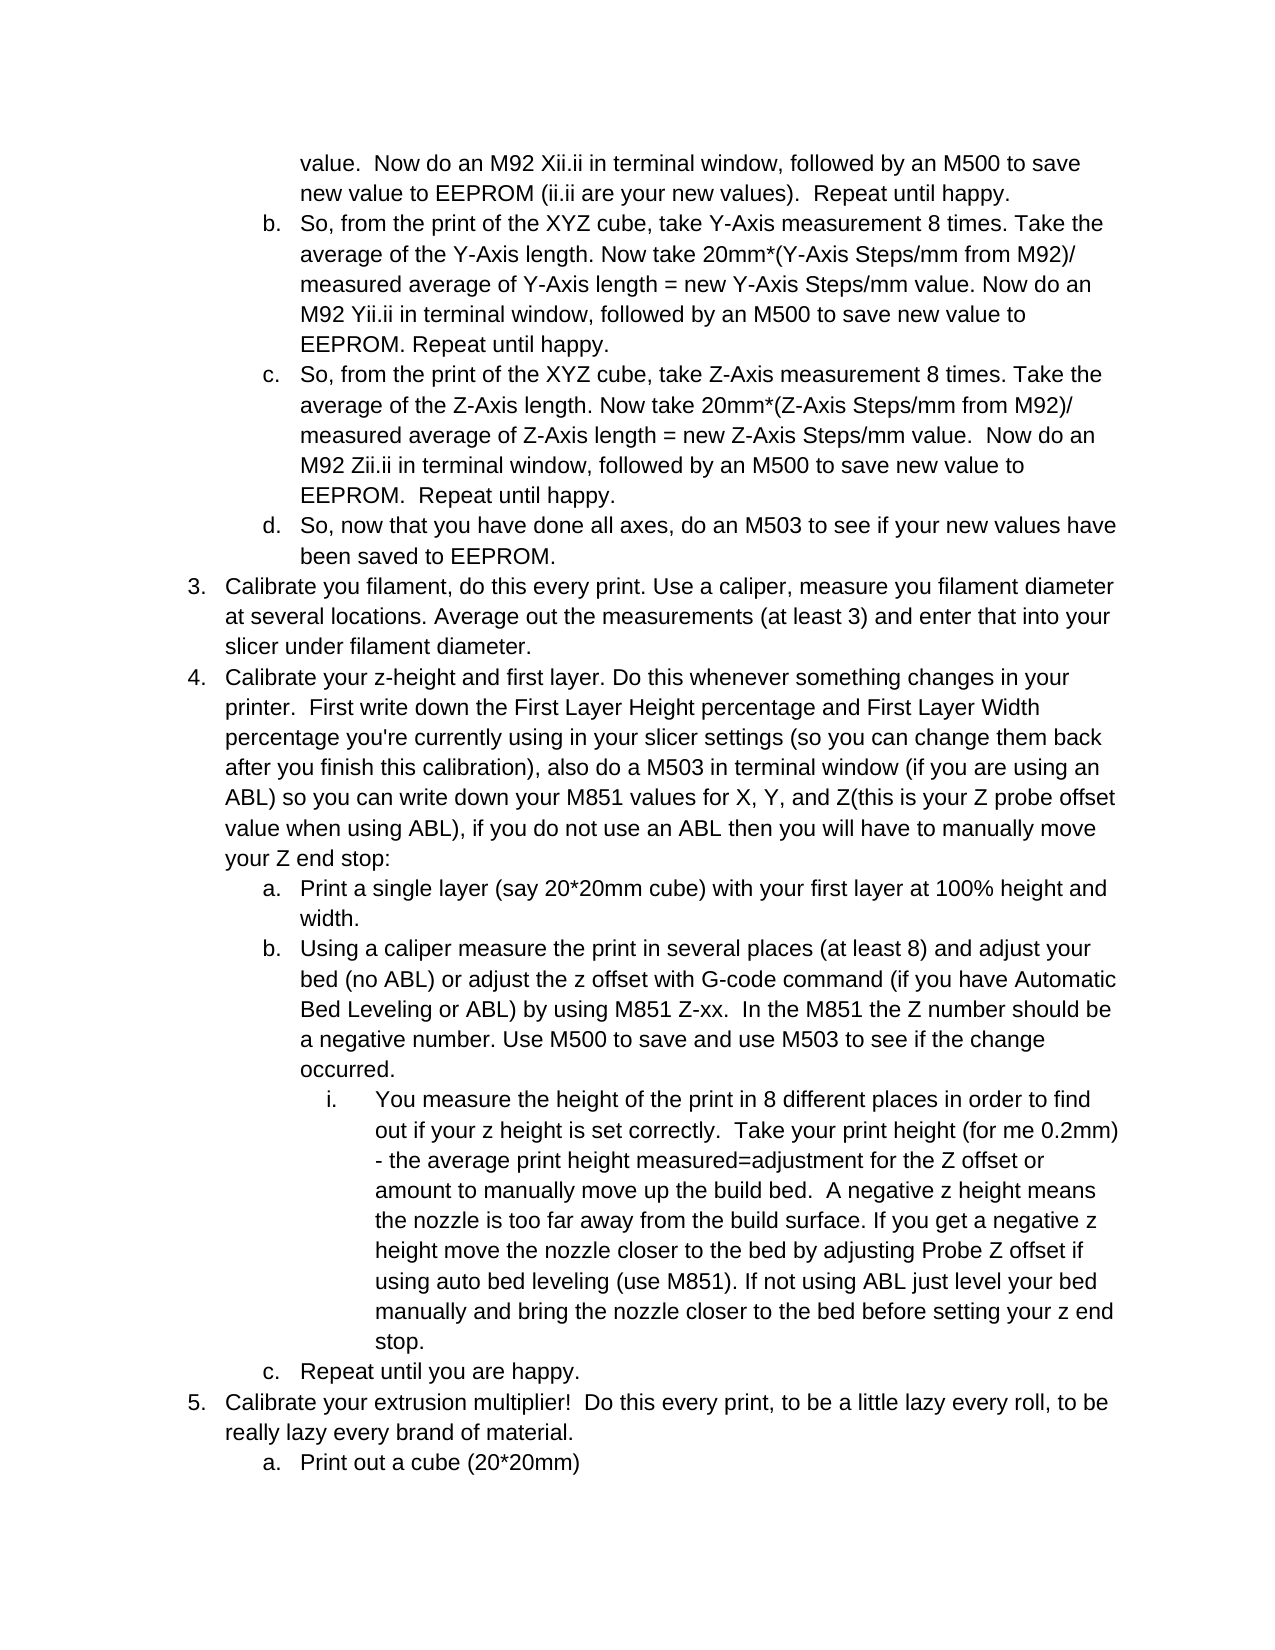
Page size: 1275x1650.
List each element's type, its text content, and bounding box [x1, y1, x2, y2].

list Calibrate your z-height and first layer. Do this whenever something changes in your printer. First write down the First Layer Height percentage and First Layer Width percentage you're currently using in your slicer settings (so you can change them back after you finish this calibration), also do a M503 in terminal window (if you are using an ABL) so you can write down your M851 values for X, Y, and Z(this is your Z probe offset value when using ABL), if you do not use an ABL then you will have to manually move your Z end stop: [187, 663, 1125, 871]
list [262, 150, 1125, 207]
list Using a caliper measure the print in several places (at least 8) and adjust your bed (no ABL) or adjust the z offset with G-code command (if you have Automatic Bed Leveling or ABL) by using M851 Z-xx. In the M851 the Z number should be a negative number. Use M500 to save and use M503 to see if the change occurred. [262, 935, 1125, 1083]
list You measure the height of the print in 8 different places in order to find out if your z height is set correctly. Take your print height (for me 0.2mm) - the average print height measured=adjustment for the Z offset or amount to manually move up the build bed. A negative z height means the nozzle is too far away from the build surface. If you get a negative z height move the nozzle closer to the bed by adjusting Probe Z offset if using auto bed leveling (use M851). If not using ABL just level your bed manually and bring the nozzle closer to the bed before setting your z end stop. [337, 1086, 1125, 1354]
list Calibrate you filament, do this every print. Use a caliper, measure you filament diameter at several locations. Average out the measurements (at least 3) and enter that into your slicer under filament diameter. [187, 573, 1125, 660]
list Print a single layer (say 20*20mm cube) with your first layer at 100% height and width. [262, 875, 1125, 932]
list Repeat until you are happy. [262, 1358, 1125, 1385]
list Print out a cube (20*20mm) [262, 1449, 1125, 1475]
list So, now that you have done all axes, do an M503 to see if your new values have been saved to EEPROM. [262, 512, 1125, 569]
list So, from the print of the XYZ cube, take Y-Axis measurement 8 times. Take the average of the Y-Axis length. Now take 20mm*(Y-Axis Steps/mm from M92)/ measured average of Y-Axis length = new Y-Axis Steps/mm value. Now do an M92 Yii.ii in terminal window, followed by an M500 to save new value to EEPROM. Repeat until happy. [262, 210, 1125, 358]
list So, from the print of the XYZ cube, take Z-Axis measurement 8 times. Take the average of the Z-Axis length. Now take 20mm*(Z-Axis Steps/mm from M92)/ measured average of Z-Axis length = new Z-Axis Steps/mm value. Now do an M92 Zii.ii in terminal window, followed by an M500 to save new value to EEPROM. Repeat until happy. [262, 361, 1125, 509]
list Calibrate your extrusion multiplier! Do this every print, to be a little lazy every roll, to be really lazy every brand of material. [187, 1388, 1125, 1445]
